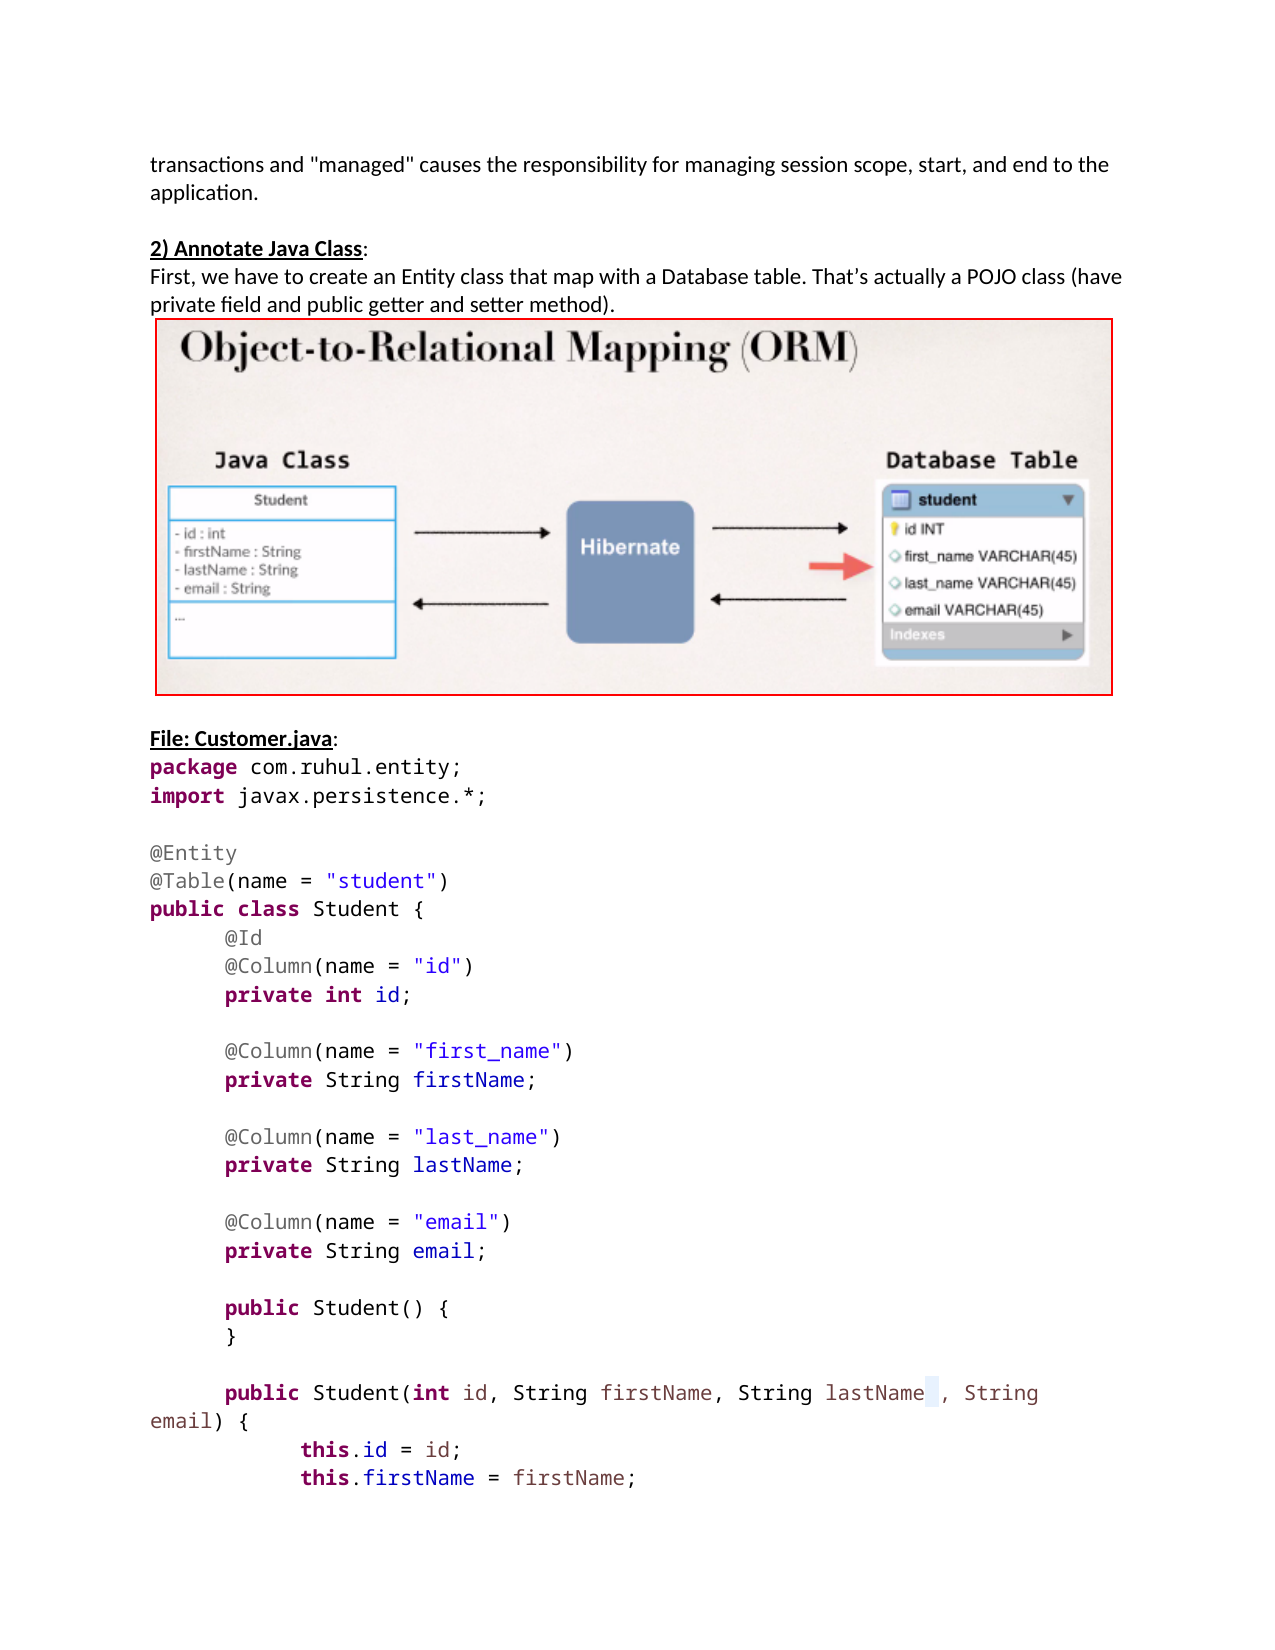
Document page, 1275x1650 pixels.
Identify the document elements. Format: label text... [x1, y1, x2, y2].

text @Column(name = "id") [150, 951, 1125, 980]
text this.id = id; [150, 1435, 1125, 1463]
text @Table(name = "student") [150, 866, 1125, 894]
text package com.ruhul.entity; [150, 752, 1125, 781]
text @Id [150, 923, 1125, 951]
text private int id; [150, 980, 1125, 1008]
text @Column(name = "last_name") [150, 1122, 1125, 1150]
text @Column(name = "first_name") [150, 1037, 1125, 1065]
text private String lastName; [150, 1150, 1125, 1179]
text File: Customer.java: [150, 724, 1125, 752]
text import javax.persistence.*; [150, 781, 1125, 809]
text public class Student { [150, 894, 1125, 923]
text private String email; [150, 1236, 1125, 1264]
text public Student() { [150, 1293, 1125, 1321]
text @Column(name = "email") [150, 1207, 1125, 1236]
text private String firstName; [150, 1065, 1125, 1093]
text 2) Annotate Java Class: [150, 234, 1125, 262]
text @Entity [150, 838, 1125, 866]
picture [157, 320, 1111, 694]
text } [150, 1321, 1125, 1349]
text this.firstName = firstName; [150, 1463, 1125, 1492]
text public Student(int id, String firstName, String lastName , String email) { [150, 1378, 1125, 1435]
text First, we have to create an Entity class that map with a Database table. That’s actually a POJO class (have private field and public getter and setter method). [150, 262, 1125, 318]
